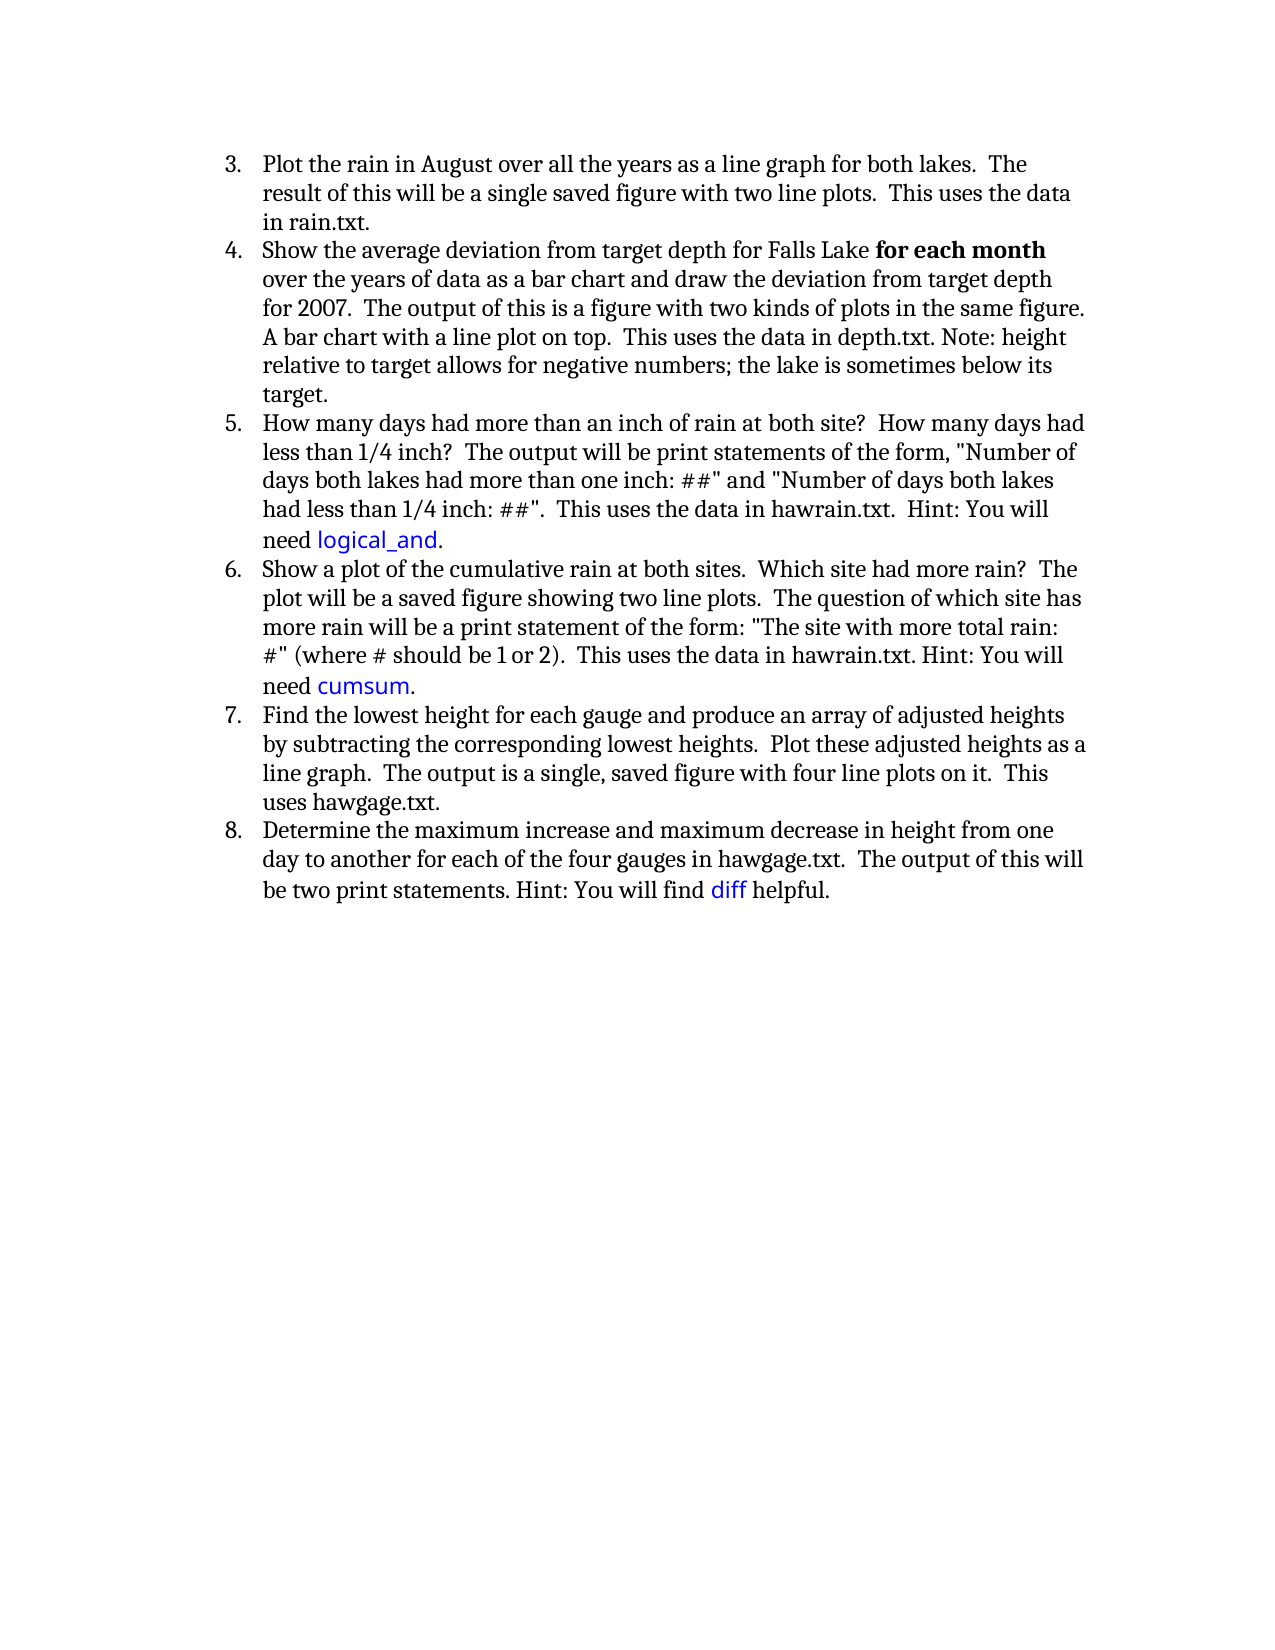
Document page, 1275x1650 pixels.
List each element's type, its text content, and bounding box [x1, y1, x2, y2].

list Show the average deviation from target depth for Falls Lake for each month over the years of data as a bar chart and draw the deviation from target depth for 2007. The output of this is a figure with two kinds of plots in the same figure. A bar chart with a line plot on top. This uses the data in depth.txt. Note: height relative to target allows for negative numbers; the lake is sometimes below its target. [225, 236, 1087, 409]
list Show a plot of the cumulative rain at both sites. Which site had more rain? The plot will be a saved figure showing two line plots. The question of which site has more rain will be a print statement of the form: "The site with more total rain: #" (where # should be 1 or 2). This uses the data in hawrain.txt. Hint: You will need cumsum. [225, 555, 1087, 701]
list Plot the rain in August over all the years as a line graph for both lakes. The result of this will be a single saved figure with two line plots. This uses the data in rain.txt. [225, 150, 1087, 236]
list Find the lowest height for each gauge and produce an array of adjusted heights by subtracting the corresponding lowest heights. Plot these adjusted heights as a line graph. The output is a single, saved figure with four line plots on it. This uses hawgage.txt. [225, 701, 1087, 816]
list Determine the maximum increase and maximum decrease in height from one day to another for each of the four gauges in hawgage.txt. The output of this will be two print statements. Hint: You will find diff helpful. [225, 816, 1087, 905]
list How many days had more than an inch of rain at both site? How many days had less than 1/4 inch? The output will be print statements of the form, "Number of days both lakes had more than one inch: ##" and "Number of days both lakes had less than 1/4 inch: ##". This uses the data in hawrain.txt. Hint: You will need logical_and. [225, 409, 1087, 555]
